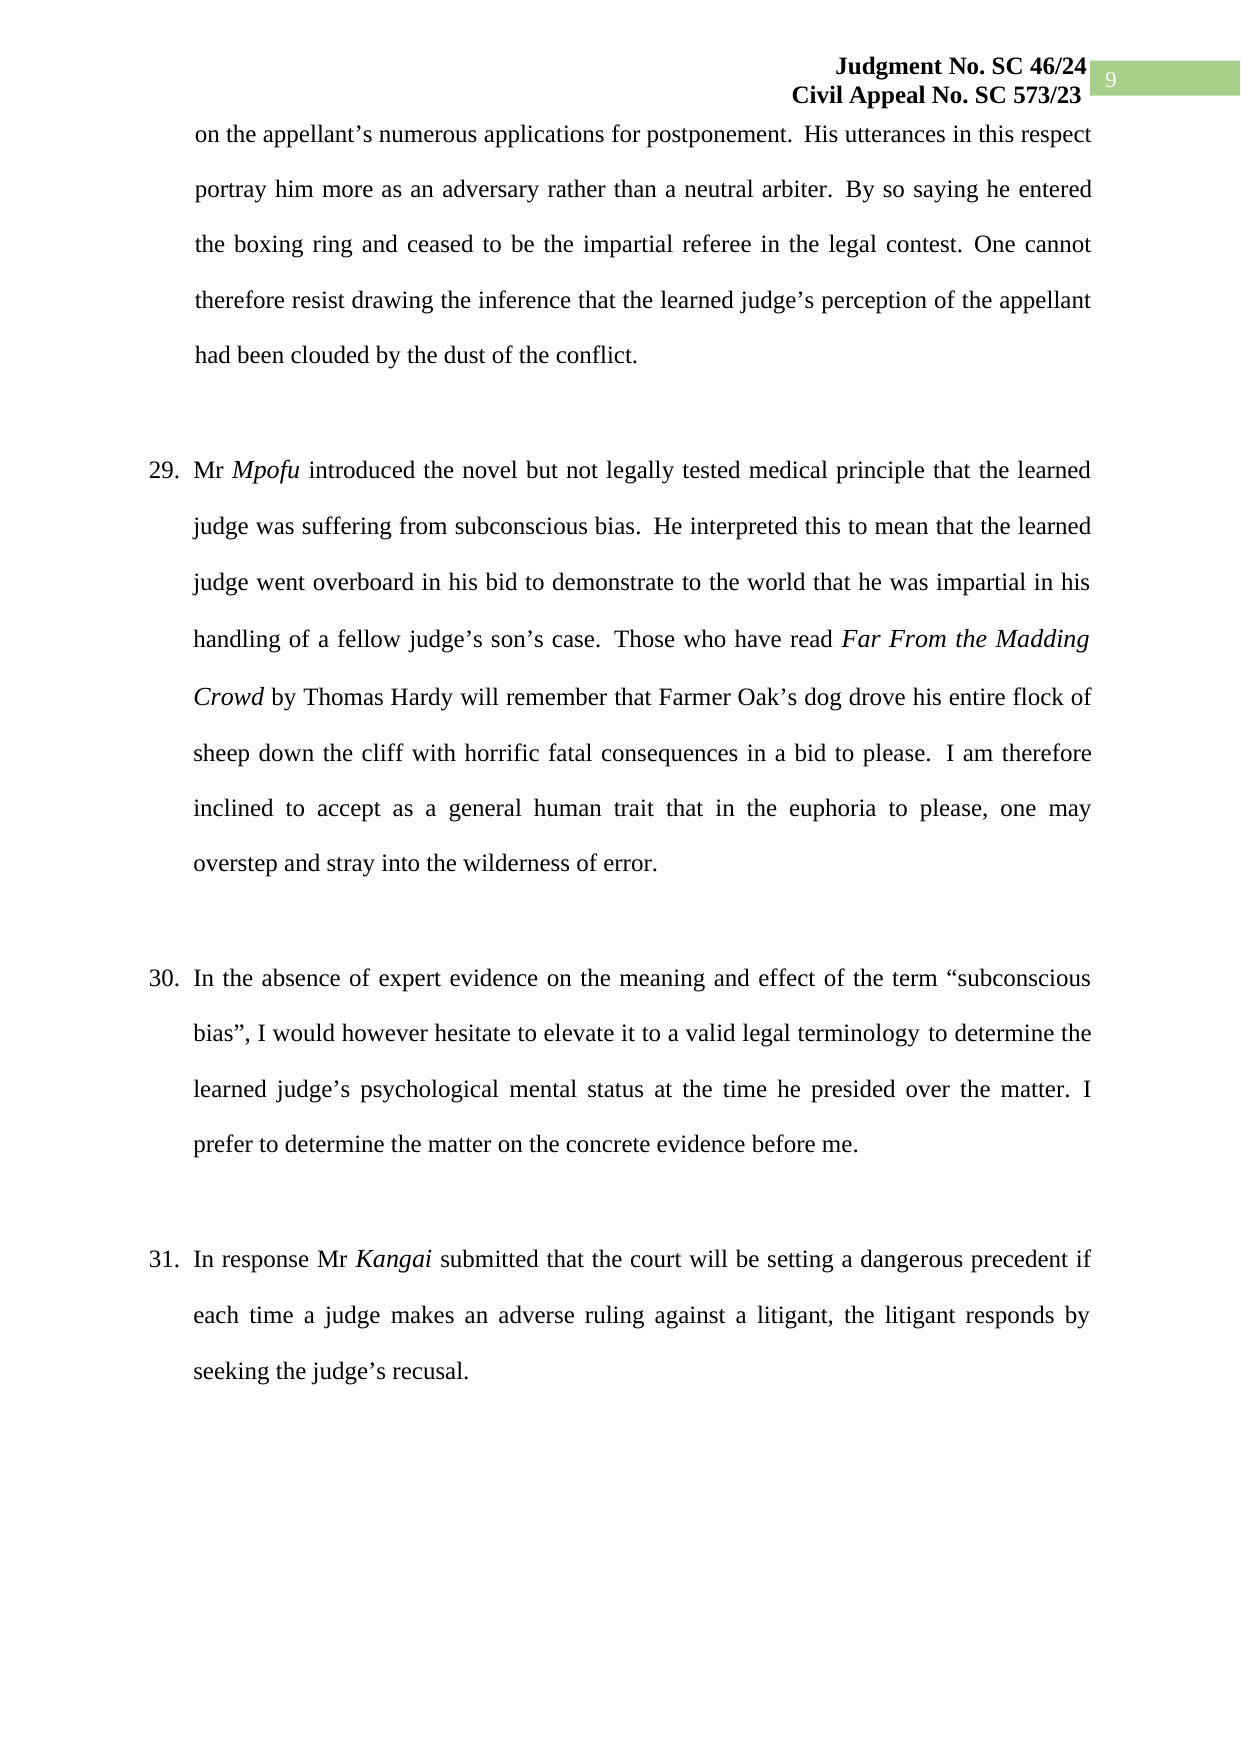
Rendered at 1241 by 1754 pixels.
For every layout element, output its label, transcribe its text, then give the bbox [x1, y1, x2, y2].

list In response Mr Kangai submitted that the court will be setting a dangerous precedent if each time a judge makes an adverse ruling against a litigant, the litigant responds by seeking the judge’s recusal. [148, 1243, 1092, 1385]
list In the absence of expert evidence on the meaning and effect of the term “subconscious bias”, I would however hesitate to elevate it to a valid legal terminology to determine the learned judge’s psychological mental status at the time he presided over the matter. I prefer to determine the matter on the concrete evidence before me. [148, 963, 1092, 1158]
list Mr Mpofu introduced the novel but not legally tested medical principle that the learned judge was suffering from subconscious bias. He interpreted this to mean that the learned judge went overboard in his bid to demonstrate to the world that he was impartial in his handling of a fellow judge’s son’s case. Those who have read Far From the Madding Crowd by Thomas Hardy will remember that Farmer Oak’s dog drove his entire flock of sheep down the cliff with horrific fatal consequences in a bid to please. I am therefore inclined to accept as a general human trait that in the euphoria to please, one may overstep and stray into the wilderness of error. [148, 454, 1092, 877]
text on the appellant’s numerous applications for postponement. His utterances in this respect portray him more as an adversary rather than a neutral arbiter. By so saying he entered the boxing ring and ceased to be the impartial referee in the legal contest. One cannot therefore resist drawing the inference that the learned judge’s perception of the appellant had been clouded by the dust of the conflict. [194, 119, 1092, 369]
